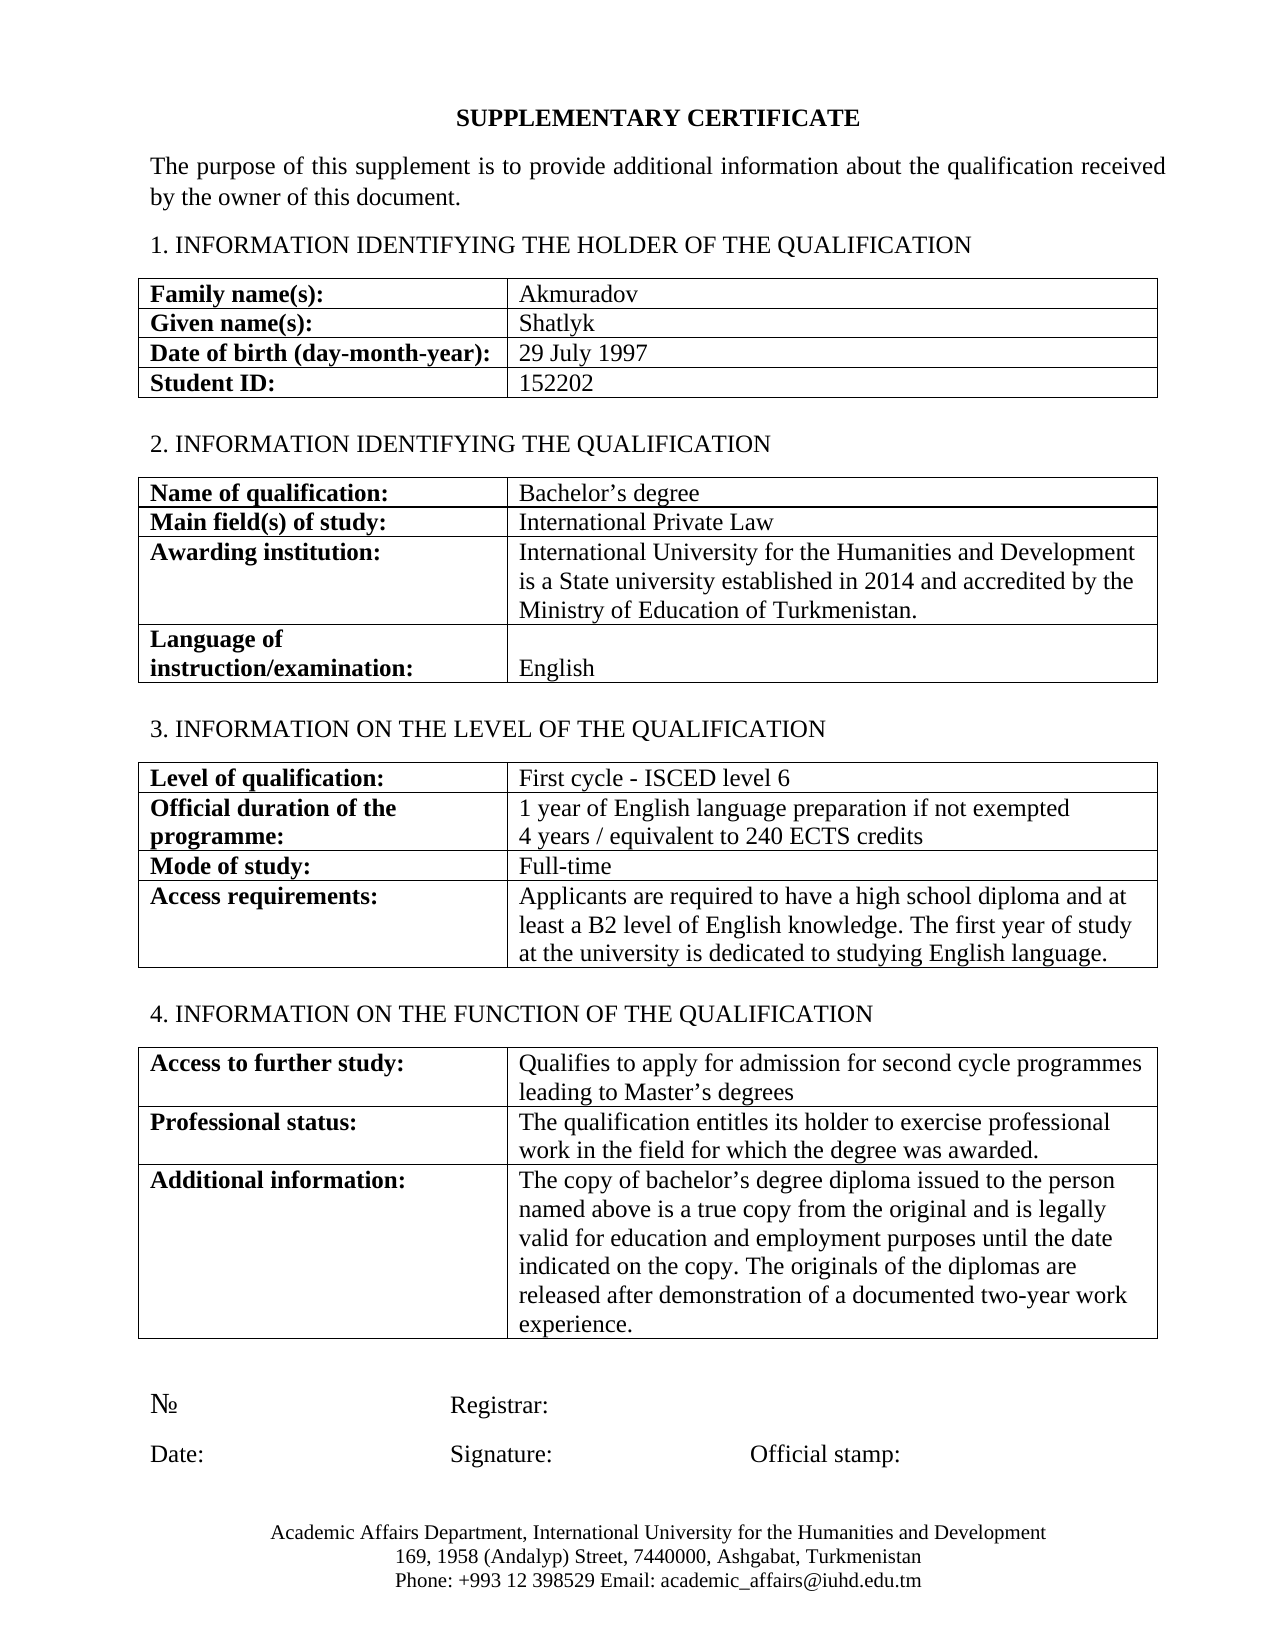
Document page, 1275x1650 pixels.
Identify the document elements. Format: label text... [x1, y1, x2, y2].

table_header Qualifies to apply for admission for second cycle programmes leading to Master’s degrees [508, 1048, 1157, 1106]
table_header First cycle - ISCED level 6 [508, 763, 1157, 792]
text The purpose of this supplement is to provide additional information about the qualification received by the owner of this document. [150, 151, 1167, 211]
table_header Akmuradov [508, 279, 1157, 307]
text № Registrar: [150, 1386, 1167, 1420]
table_cell Date of birth (day-month-year): [139, 338, 507, 367]
table_cell Shatlyk [508, 309, 1157, 337]
table_cell Student ID: [139, 368, 507, 397]
table_header Name of qualification: [139, 478, 507, 506]
table_cell 29 July 1997 [508, 338, 1157, 367]
table_cell The qualification entitles its holder to exercise professional work in the field for which the degree was awarded. [508, 1107, 1157, 1164]
text Date: Signature: Official stamp: [150, 1439, 1167, 1468]
table_header Family name(s): [139, 279, 507, 307]
text 1. INFORMATION IDENTIFYING THE HOLDER OF THE QUALIFICATION [150, 230, 1167, 259]
table_cell Applicants are required to have a high school diploma and at least a B2 level of English knowledge. The first year of study at the university is dedicated to studying English language. [508, 881, 1157, 967]
table_cell Access requirements: [139, 881, 507, 967]
table_cell The copy of bachelor’s degree diploma issued to the person named above is a true copy from the original and is legally valid for education and employment purposes until the date indicated on the copy. The originals of the diplomas are released after demonstration of a documented two-year work experience. [508, 1165, 1157, 1338]
table_cell International University for the Humanities and Development is a State university established in 2014 and accredited by the Ministry of Education of Turkmenistan. [508, 537, 1157, 623]
table_cell Given name(s): [139, 309, 507, 337]
text SUPPLEMENTARY CERTIFICATE [150, 103, 1167, 132]
table_cell Additional information: [139, 1165, 507, 1338]
table_cell English [508, 625, 1157, 682]
table_cell Language of instruction/examination: [139, 625, 507, 682]
table_cell International Private Law [508, 508, 1157, 536]
table_header Level of qualification: [139, 763, 507, 792]
table_cell Mode of study: [139, 851, 507, 880]
table_cell 1 year of English language preparation if not exempted 4 years / equivalent to 240 ECTS credits [508, 793, 1157, 850]
table_cell Main field(s) of study: [139, 508, 507, 536]
table_header Bachelor’s degree [508, 478, 1157, 506]
table_cell Awarding institution: [139, 537, 507, 623]
table_cell Professional status: [139, 1107, 507, 1164]
table_header Access to further study: [139, 1048, 507, 1106]
table_cell 152202 [508, 368, 1157, 397]
table_cell Full-time [508, 851, 1157, 880]
table_cell Official duration of the programme: [139, 793, 507, 850]
text 4. INFORMATION ON THE FUNCTION OF THE QUALIFICATION [150, 968, 1167, 1028]
text 2. INFORMATION IDENTIFYING THE QUALIFICATION [150, 398, 1167, 458]
text 3. INFORMATION ON THE LEVEL OF THE QUALIFICATION [150, 683, 1167, 743]
